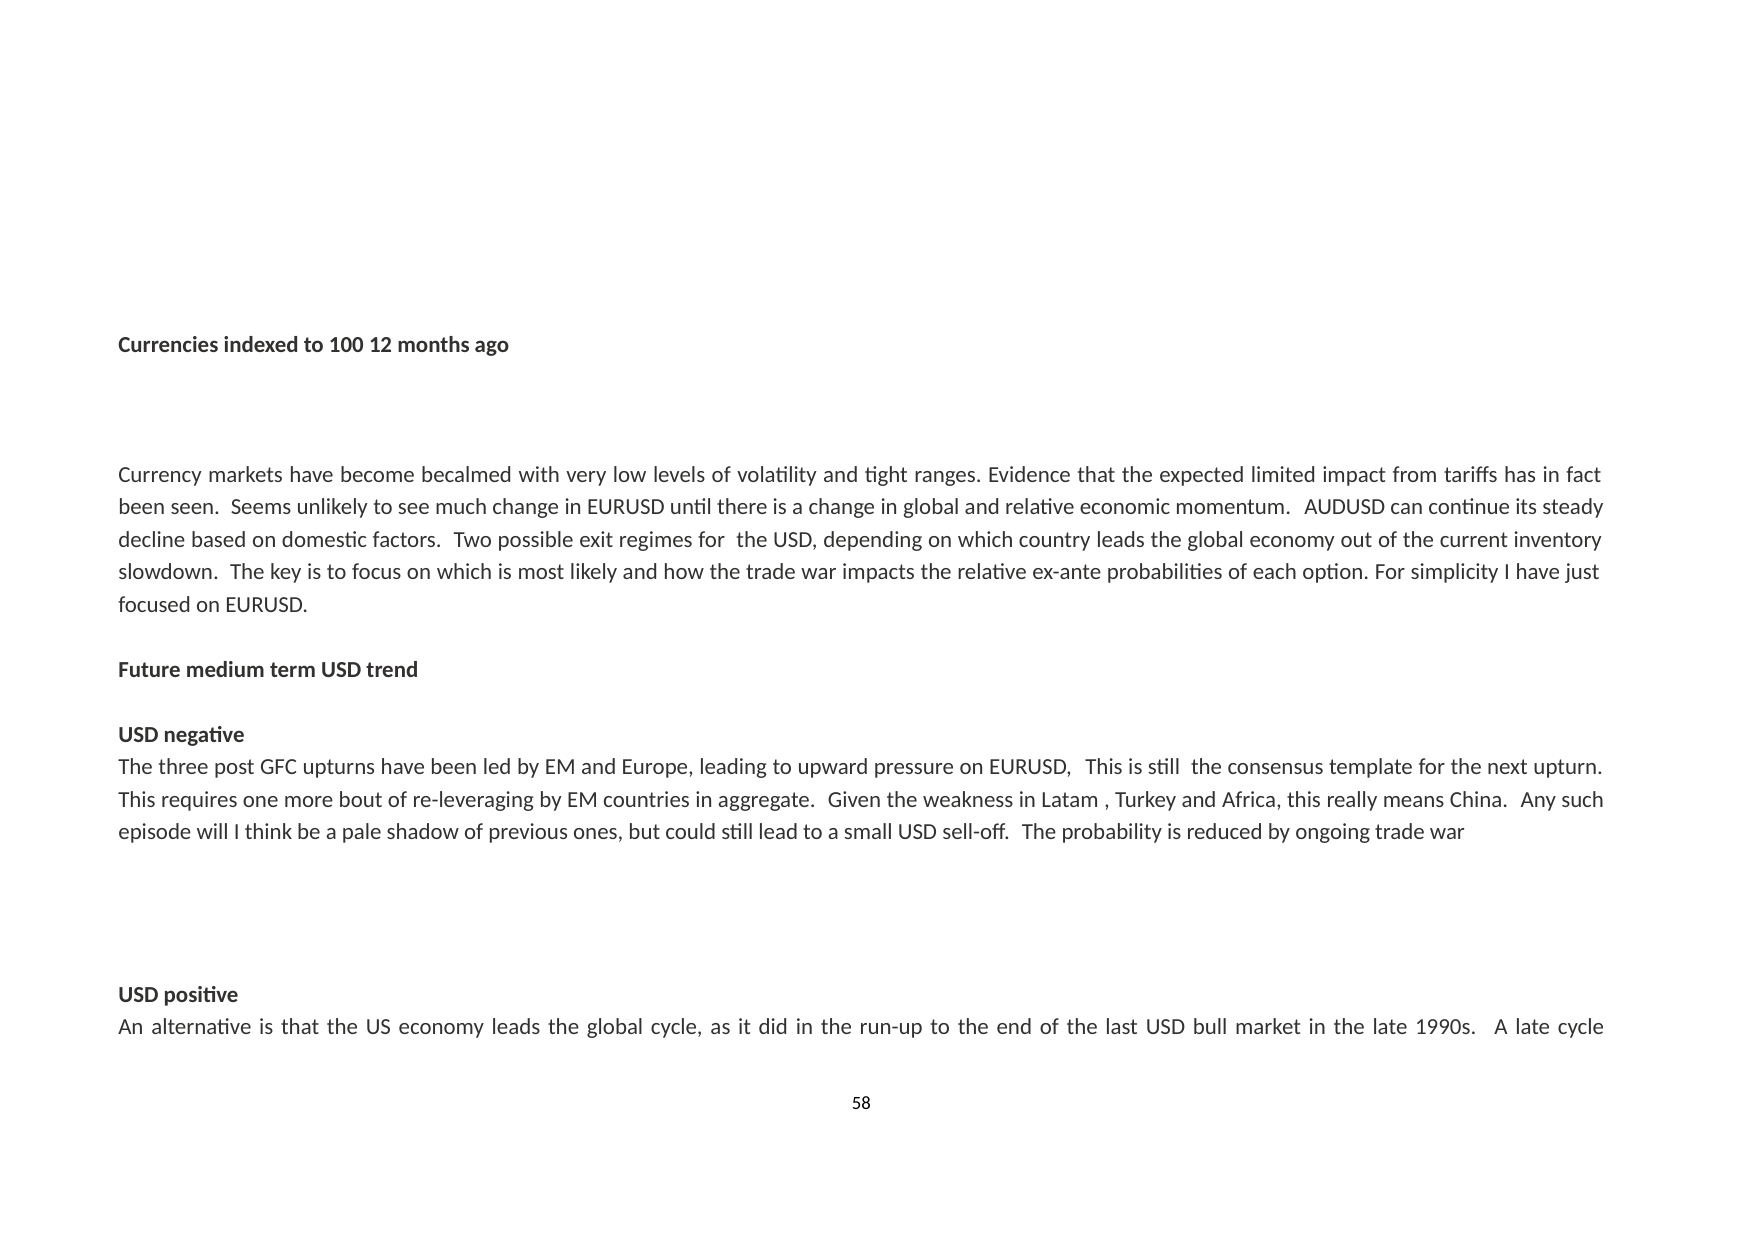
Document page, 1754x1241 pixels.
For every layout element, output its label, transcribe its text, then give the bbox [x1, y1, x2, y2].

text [118, 1010, 1604, 1043]
text Currency markets have become becalmed with very low levels of volatility and tight ranges. Evidence that the expected limited impact from tariffs has in fact been seen. Seems unlikely to see much change in EURUSD until there is a change in global and relative economic momentum. AUDUSD can continue its steady decline based on domestic factors. Two possible exit regimes for the USD, depending on which country leads the global economy out of the current inventory slowdown. The key is to focus on which is most likely and how the trade war impacts the relative ex-ante probabilities of each option. For simplicity I have just focused on EURUSD. [118, 458, 1604, 620]
text The three post GFC upturns have been led by EM and Europe, leading to upward pressure on EURUSD, This is still the consensus template for the next upturn. This requires one more bout of re-leveraging by EM countries in aggregate. Given the weakness in Latam , Turkey and Africa, this really means China. Any such episode will I think be a pale shadow of previous ones, but could still lead to a small USD sell-off. The probability is reduced by ongoing trade war [118, 750, 1604, 848]
text Future medium term USD trend [118, 653, 1604, 685]
text USD negative [118, 718, 1604, 750]
text USD positive [118, 978, 1604, 1010]
text Currencies indexed to 100 12 months ago [118, 328, 1604, 360]
